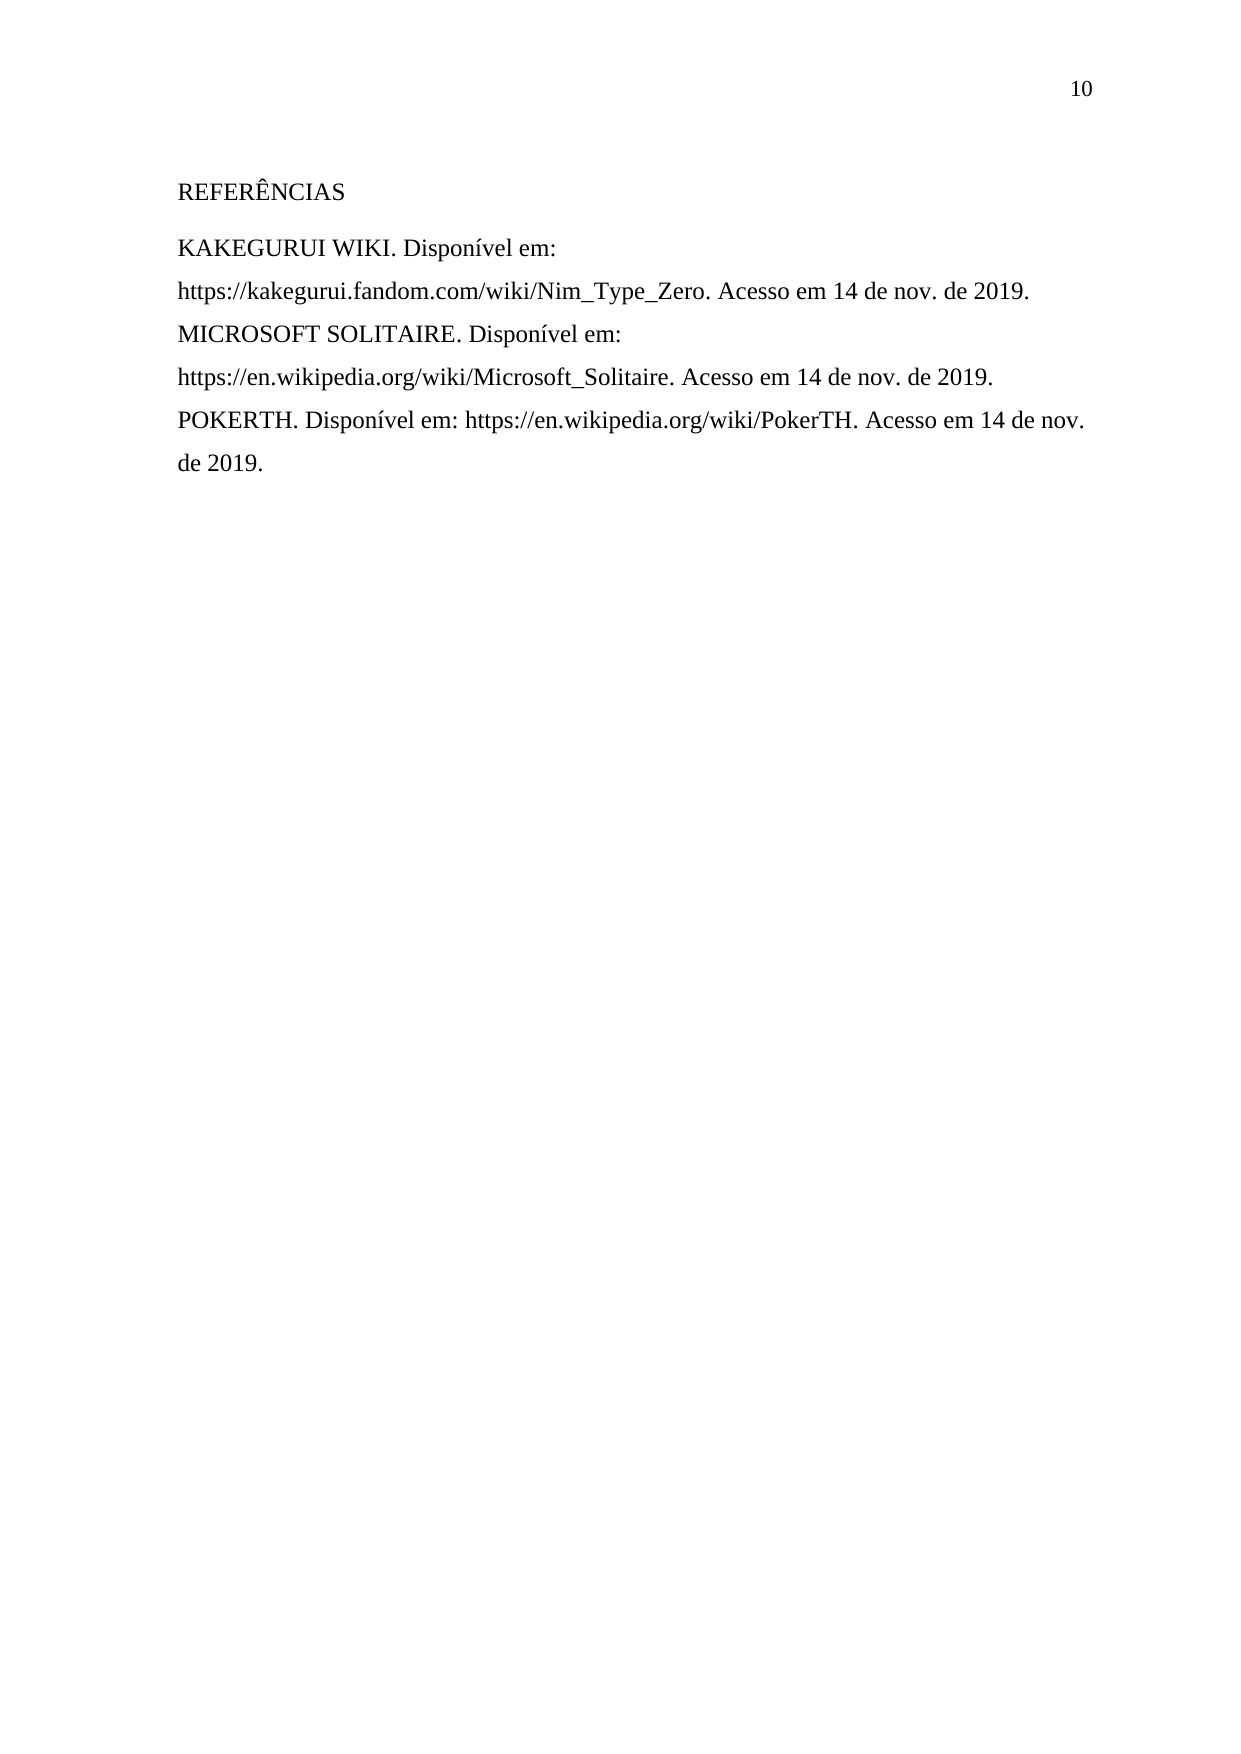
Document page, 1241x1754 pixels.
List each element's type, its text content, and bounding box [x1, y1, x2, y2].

text Kakegurui Wiki. Disponível em: https://kakegurui.fandom.com/wiki/Nim_Type_Zero. Acesso em 14 de nov. de 2019. [177, 233, 1093, 305]
text Referências [177, 177, 1093, 206]
text Microsoft Solitaire. Disponível em: https://en.wikipedia.org/wiki/Microsoft_Solitaire. Acesso em 14 de nov. de 2019. [177, 319, 1093, 391]
text PokerTH. Disponível em: https://en.wikipedia.org/wiki/PokerTH. Acesso em 14 de nov. de 2019. [177, 405, 1093, 477]
